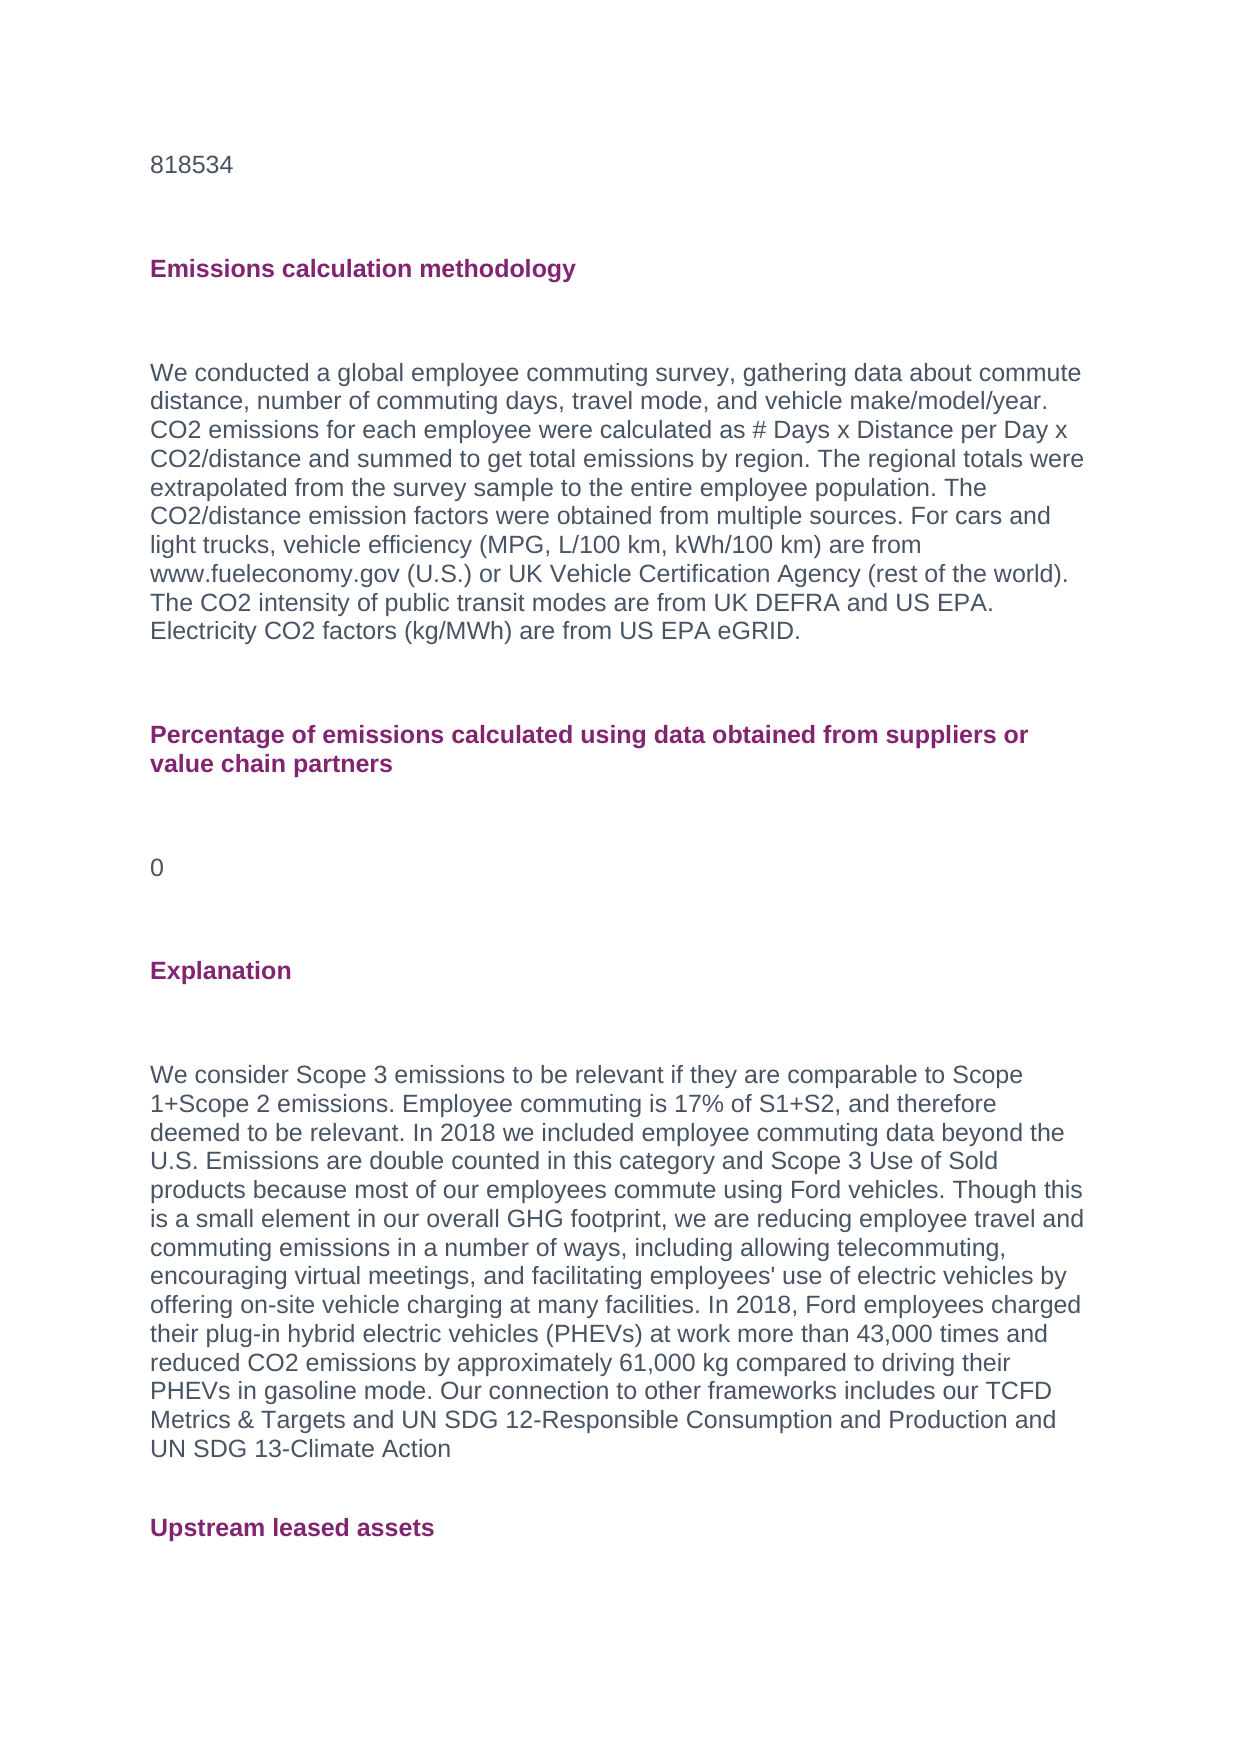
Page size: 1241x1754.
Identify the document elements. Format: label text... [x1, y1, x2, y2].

text 818534 [150, 150, 1090, 179]
subtitle Explanation [150, 956, 1090, 985]
subtitle Percentage of emissions calculated using data obtained from suppliers or value chain partners [150, 720, 1090, 777]
text We consider Scope 3 emissions to be relevant if they are comparable to Scope 1+Scope 2 emissions. Employee commuting is 17% of S1+S2, and therefore deemed to be relevant. In 2018 we included employee commuting data beyond the U.S. Emissions are double counted in this category and Scope 3 Use of Sold products because most of our employees commute using Ford vehicles. Though this is a small element in our overall GHG footprint, we are reducing employee travel and commuting emissions in a number of ways, including allowing telecommuting, encouraging virtual meetings, and facilitating employees' use of electric vehicles by offering on-site vehicle charging at many facilities. In 2018, Ford employees charged their plug-in hybrid electric vehicles (PHEVs) at work more than 43,000 times and reduced CO2 emissions by approximately 61,000 kg compared to driving their PHEVs in gasoline mode. Our connection to other frameworks includes our TCFD Metrics & Targets and UN SDG 12-Responsible Consumption and Production and UN SDG 13-Climate Action [150, 1060, 1090, 1462]
text 0 [150, 852, 1090, 881]
subtitle Upstream leased assets [150, 1512, 1090, 1541]
text We conducted a global employee commuting survey, gathering data about commute distance, number of commuting days, travel mode, and vehicle make/model/year. CO2 emissions for each employee were calculated as # Days x Distance per Day x CO2/distance and summed to get total emissions by region. The regional totals were extrapolated from the survey sample to the entire employee population. The CO2/distance emission factors were obtained from multiple sources. For cars and light trucks, vehicle efficiency (MPG, L/100 km, kWh/100 km) are from www.fueleconomy.gov (U.S.) or UK Vehicle Certification Agency (rest of the world). The CO2 intensity of public transit modes are from UK DEFRA and US EPA. Electricity CO2 factors (kg/MWh) are from US EPA eGRID. [150, 357, 1090, 645]
subtitle Emissions calculation methodology [150, 254, 1090, 282]
